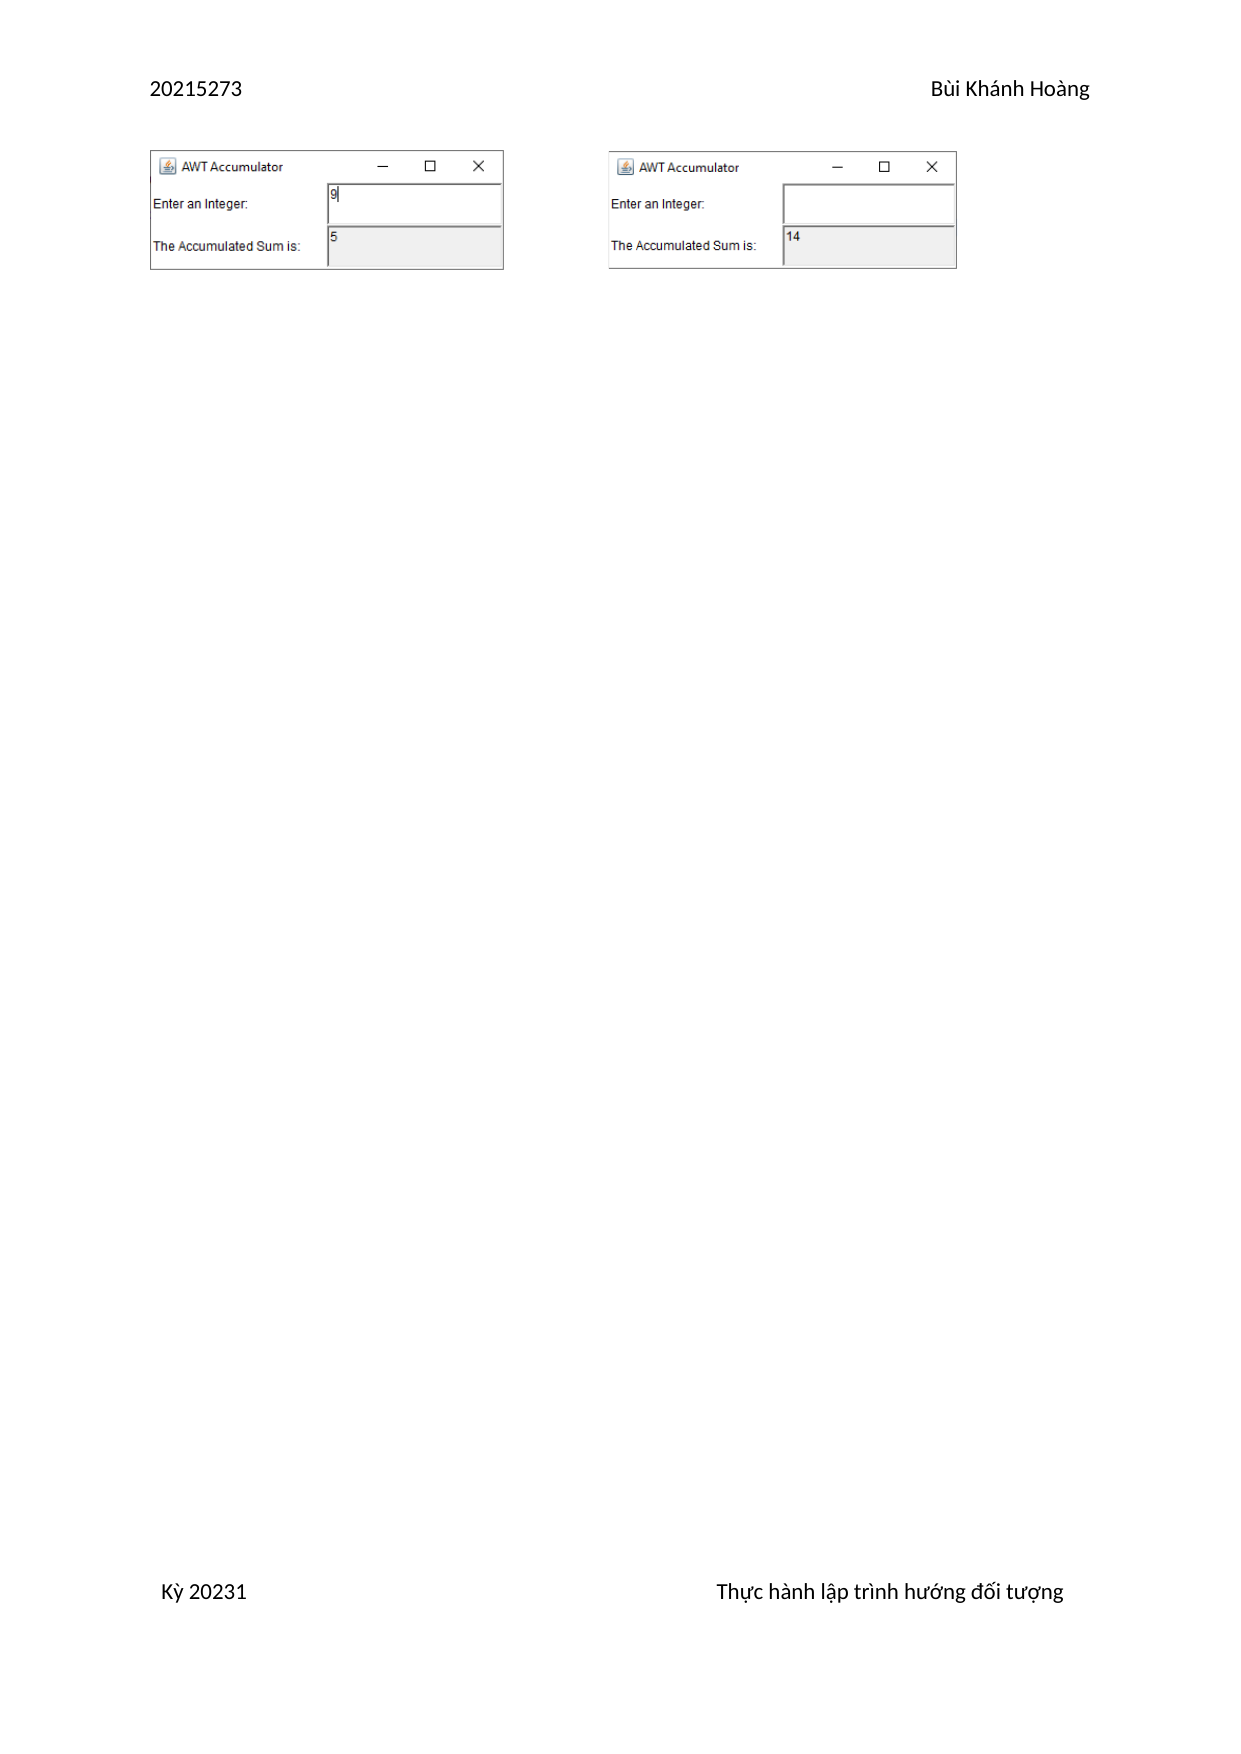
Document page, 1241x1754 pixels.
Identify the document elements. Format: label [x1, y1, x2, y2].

picture [608, 150, 958, 271]
picture [150, 150, 506, 271]
